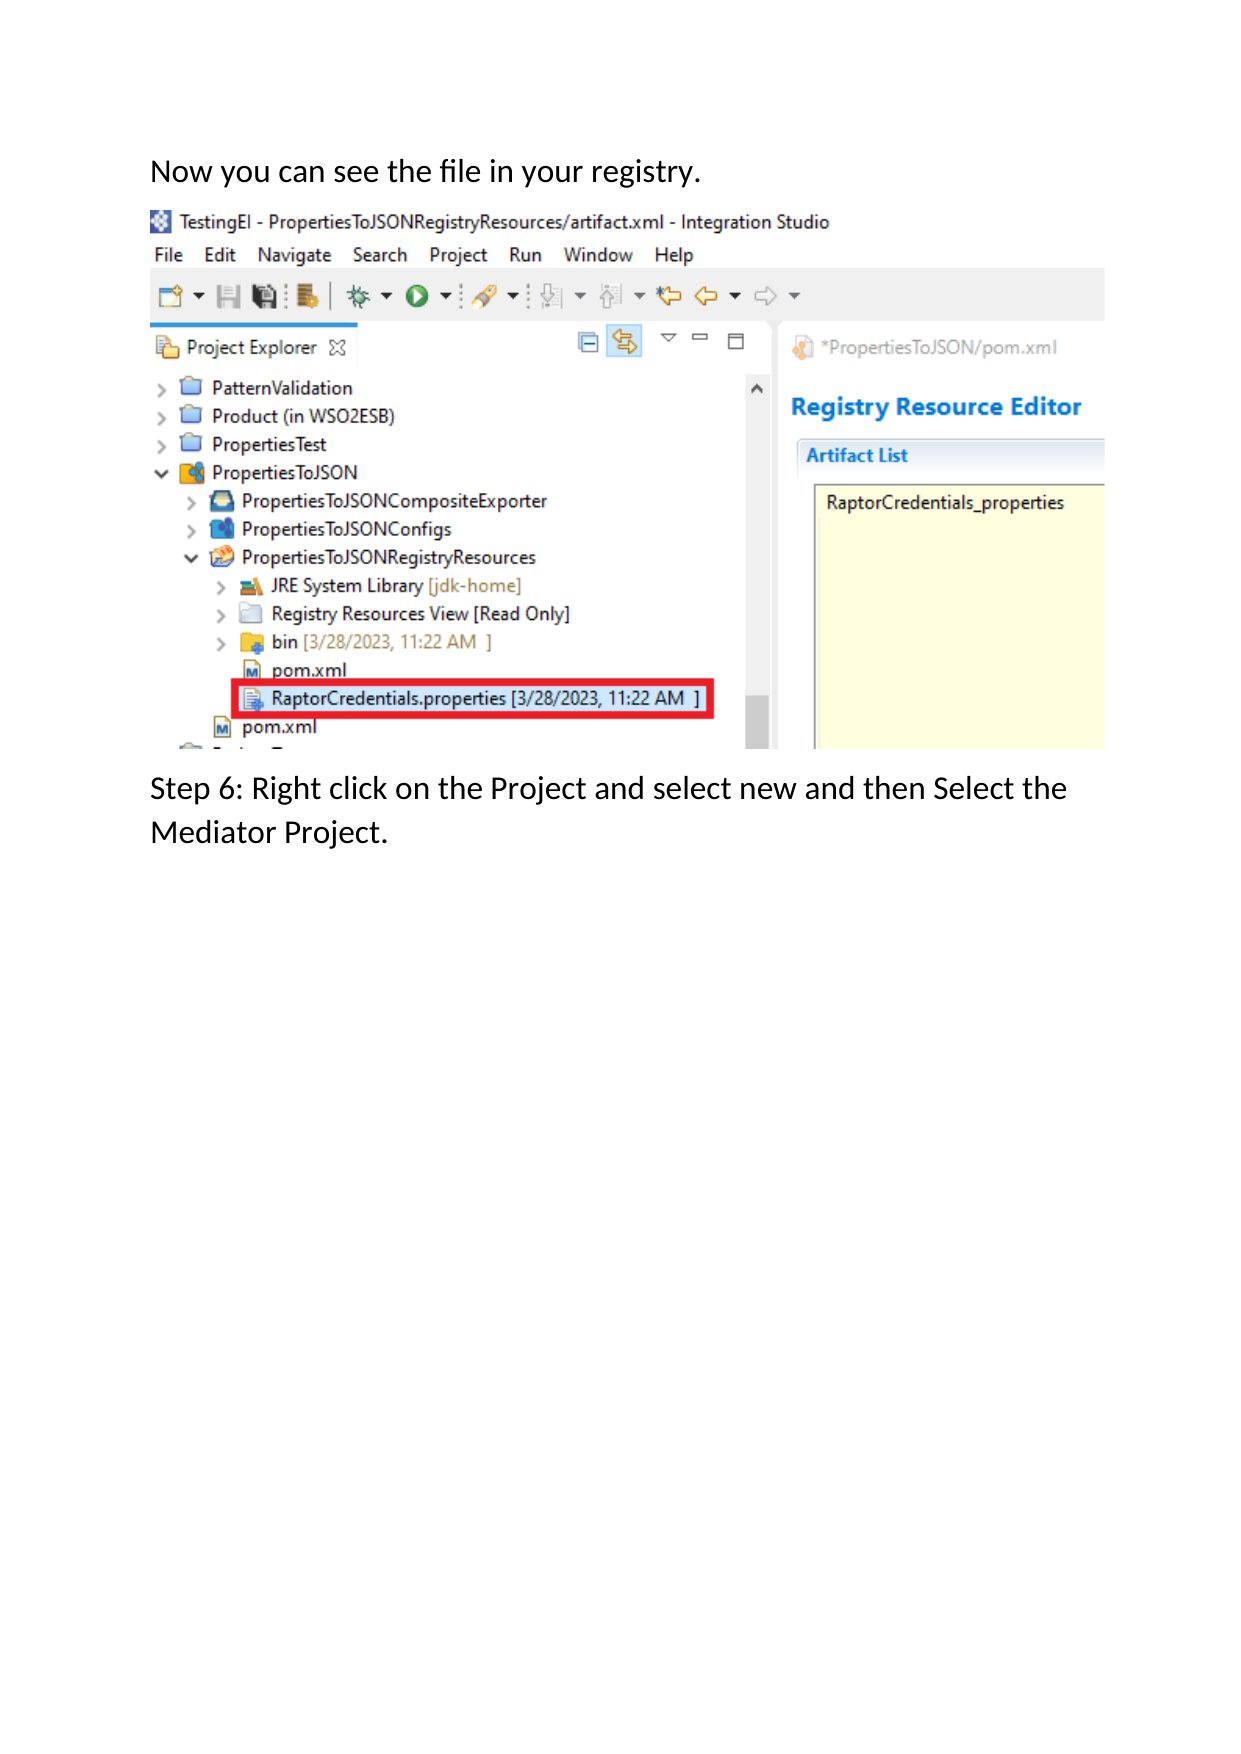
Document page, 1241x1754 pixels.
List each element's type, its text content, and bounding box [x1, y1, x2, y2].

picture [150, 210, 1105, 749]
text Step 6: Right click on the Project and select new and then Select the Mediator Project. [150, 767, 1090, 852]
text Now you can see the file in your registry. [150, 150, 1090, 191]
